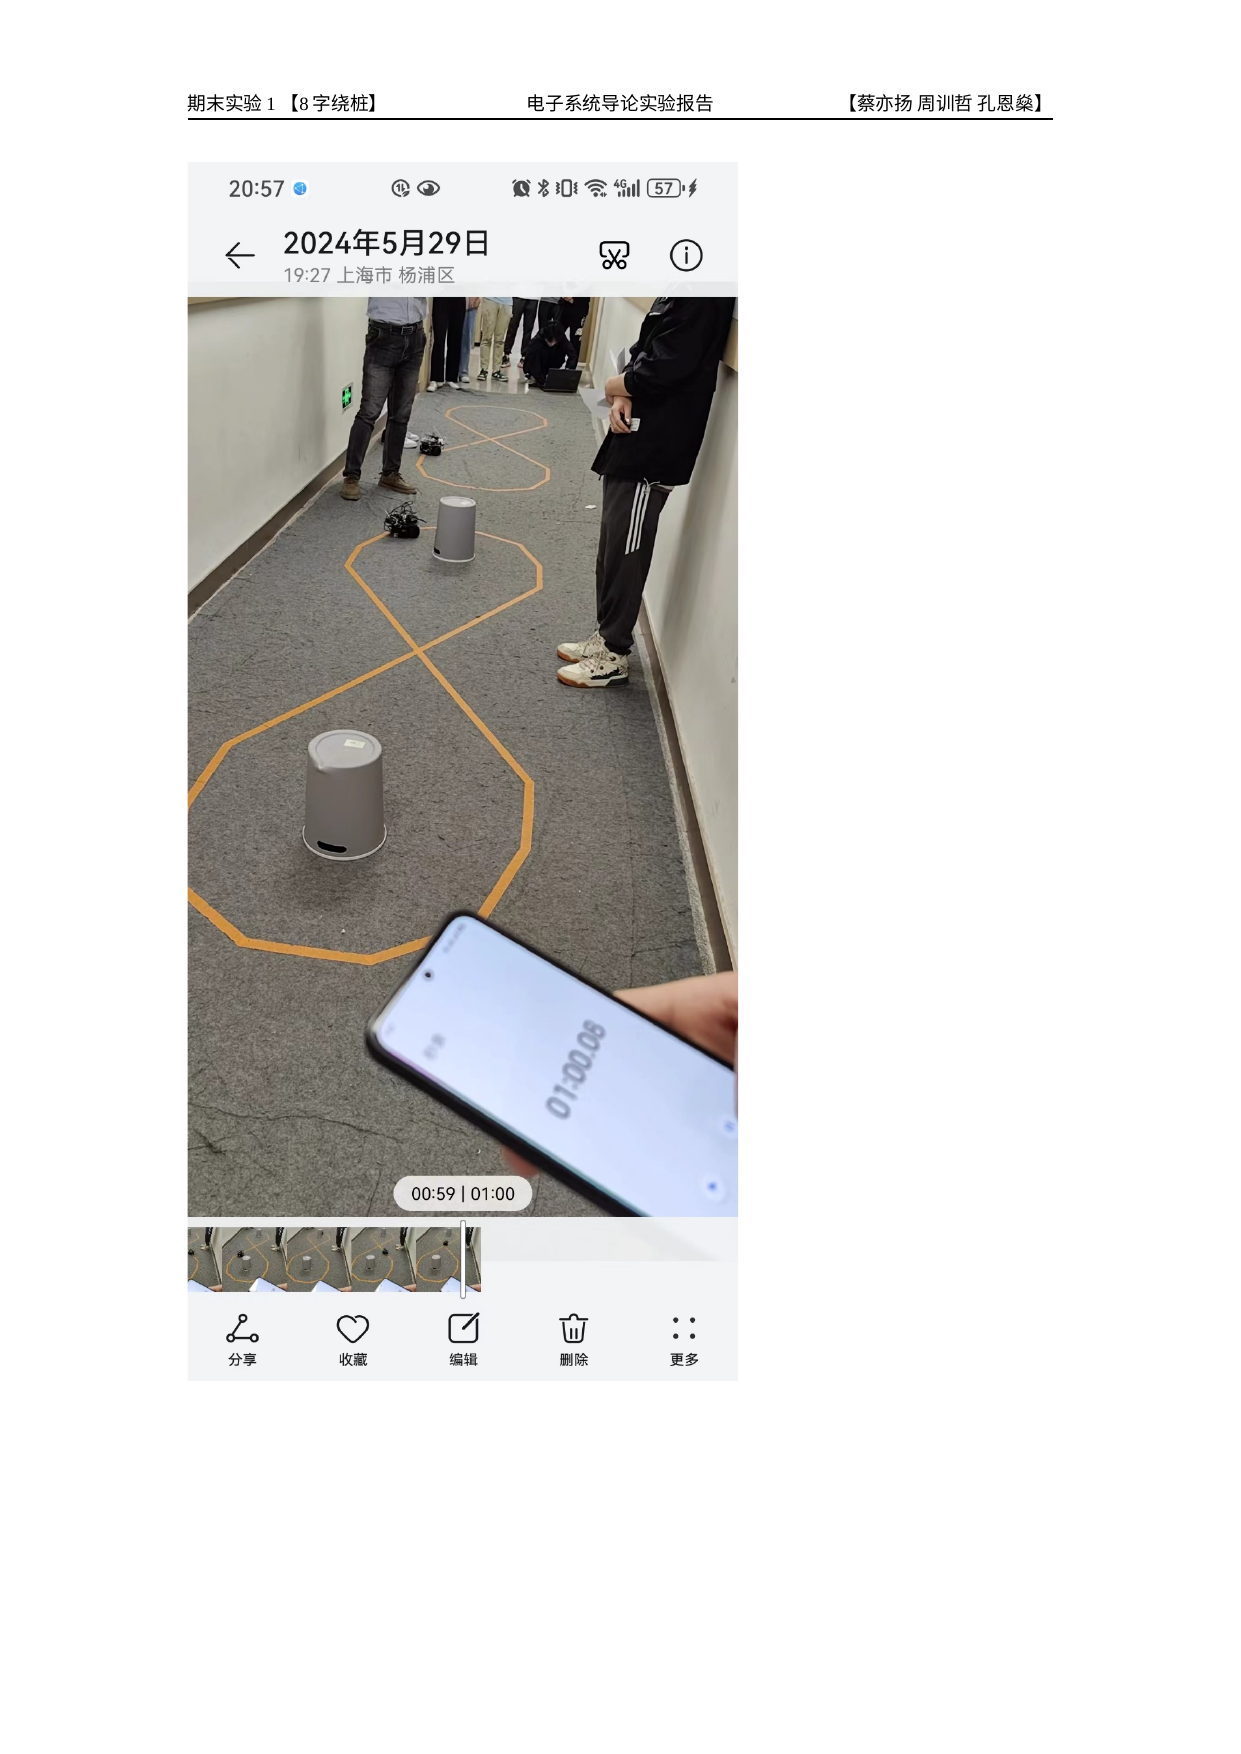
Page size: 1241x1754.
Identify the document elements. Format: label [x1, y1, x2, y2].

picture [187, 162, 739, 1381]
